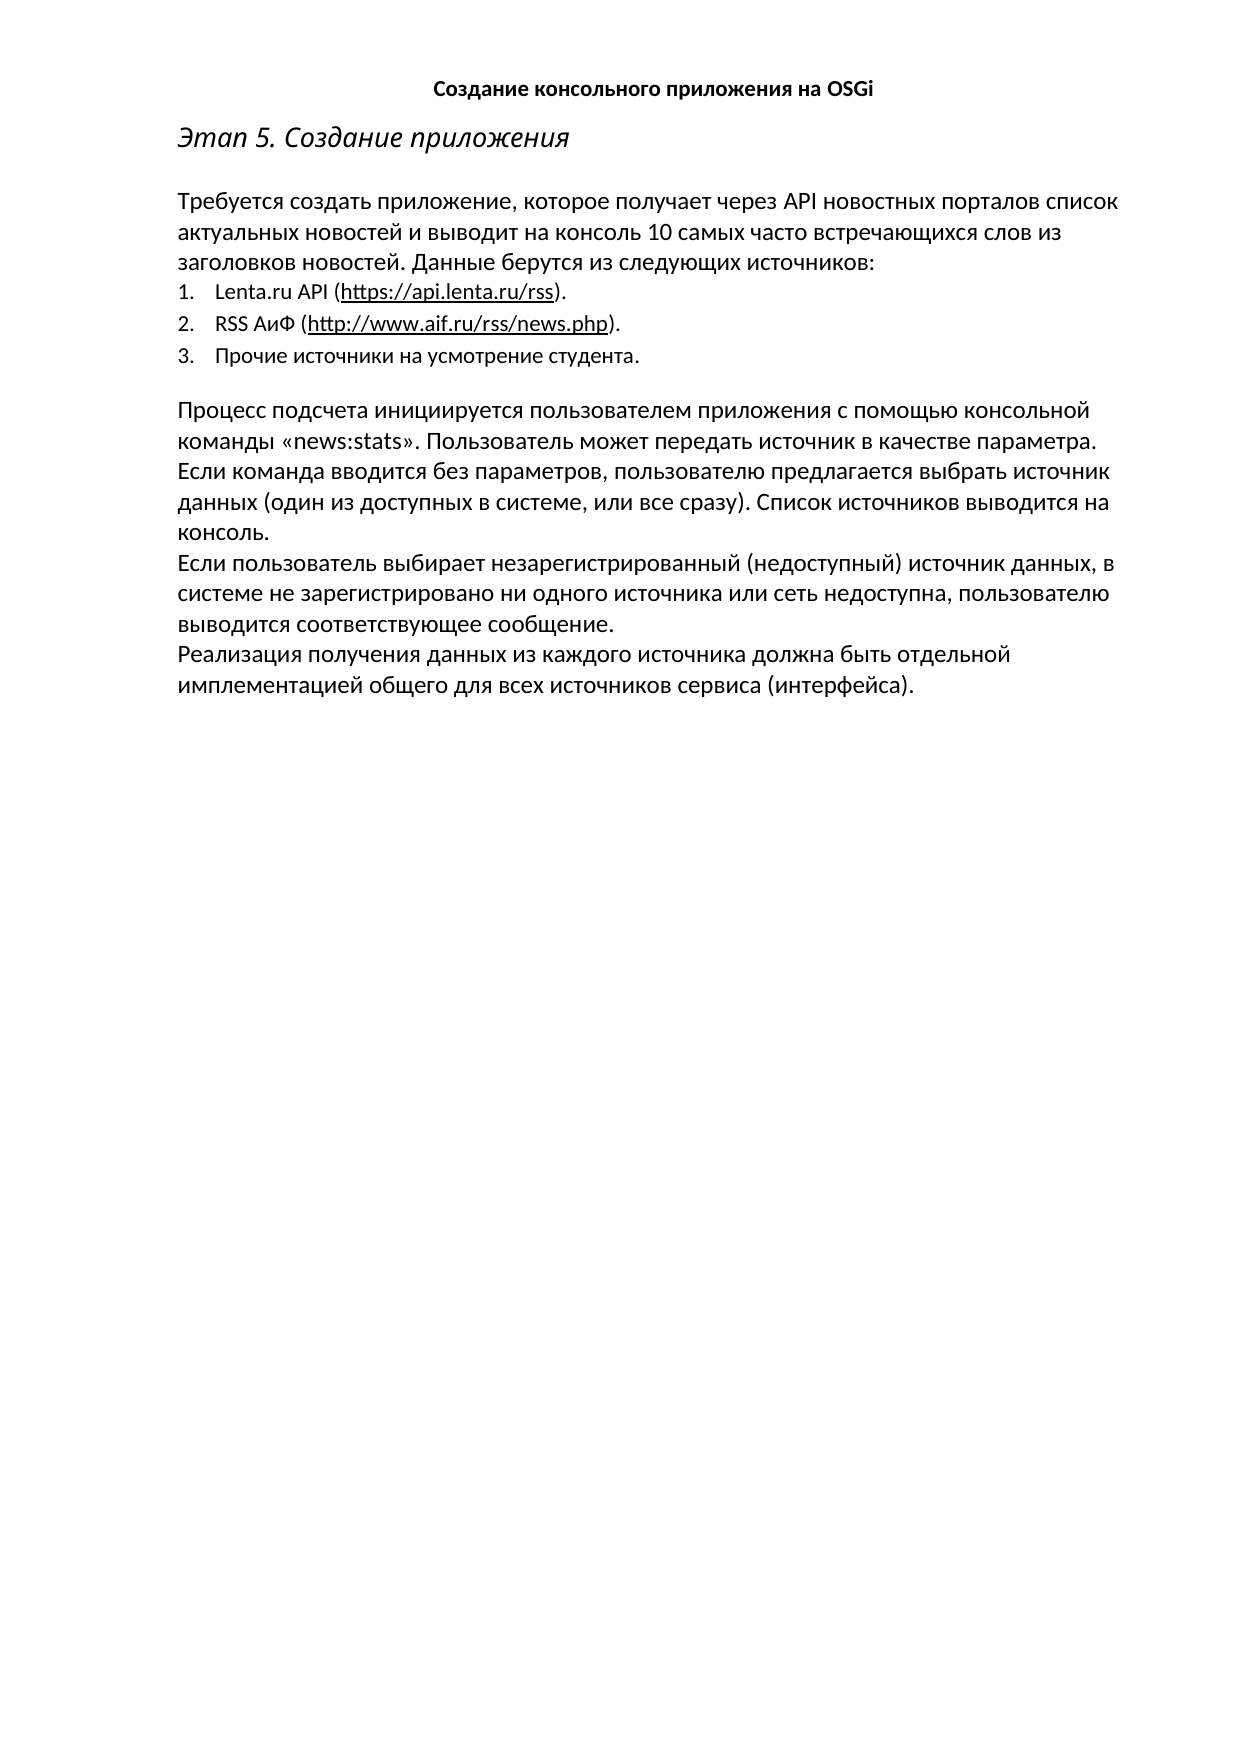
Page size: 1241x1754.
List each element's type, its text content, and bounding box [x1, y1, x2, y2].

text Реализация получения данных из каждого источника должна быть отдельной имплементацией общего для всех источников сервиса (интерфейса). [177, 639, 1122, 700]
text Требуется создать приложение, которое получает через API новостных порталов список актуальных новостей и выводит на консоль 10 самых часто встречающихся слов из заголовков новостей. Данные берутся из следующих источников: [177, 186, 1122, 277]
text Процесс подсчета инициируется пользователем приложения с помощью консольной команды «news:stats». Пользователь может передать источник в качестве параметра. Если команда вводится без параметров, пользователю предлагается выбрать источник данных (один из доступных в системе, или все сразу). Список источников выводится на консоль. [177, 394, 1122, 547]
list RSS АиФ (http://www.aif.ru/rss/news.php). [177, 309, 1122, 337]
subtitle Этап 5. Создание приложения [177, 118, 1122, 155]
list Lenta.ru API (https://api.lenta.ru/rss). [177, 277, 1122, 305]
text Если пользователь выбирает незарегистрированный (недоступный) источник данных, в системе не зарегистрировано ни одного источника или сеть недоступна, пользователю выводится соответствующее сообщение. [177, 547, 1122, 639]
list Прочие источники на усмотрение студента. [177, 341, 1122, 369]
